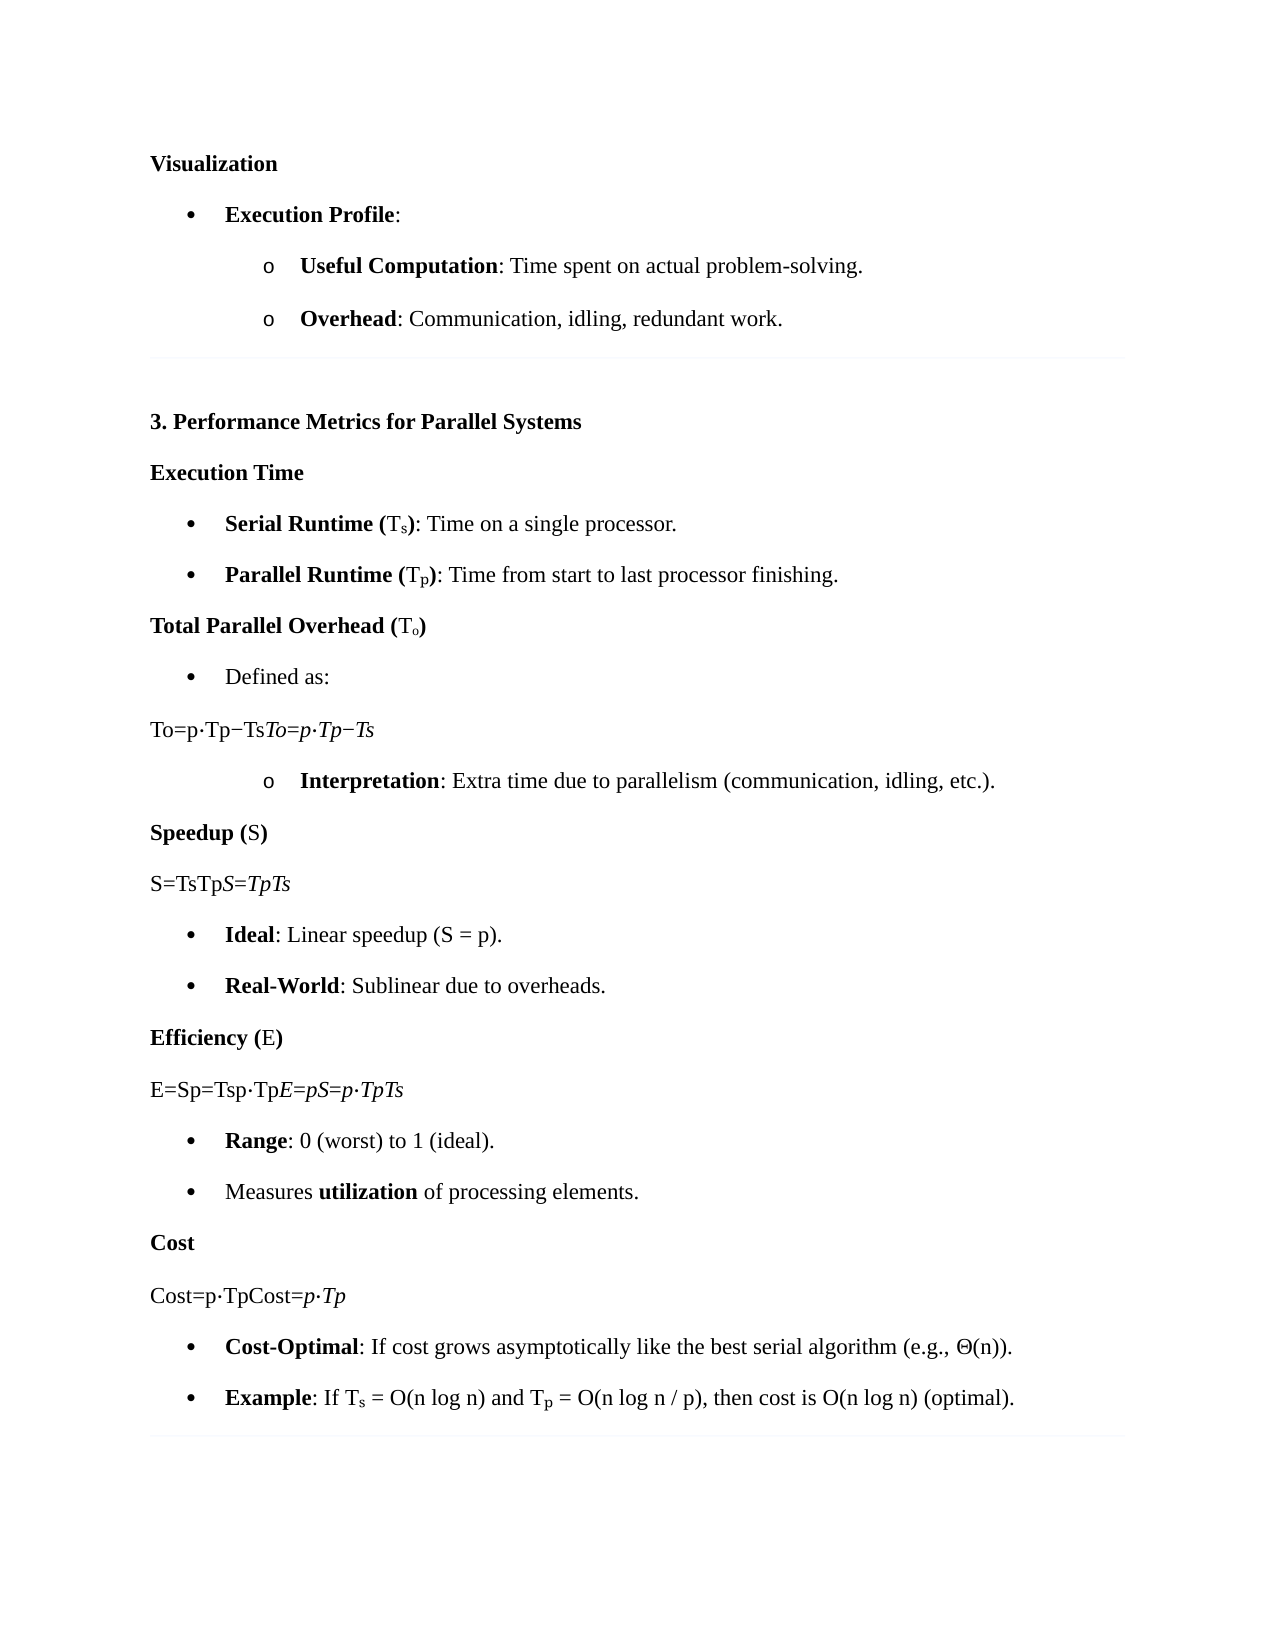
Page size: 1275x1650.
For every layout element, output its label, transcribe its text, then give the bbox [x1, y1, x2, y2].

text Total Parallel Overhead (Tₒ) [150, 612, 1125, 639]
list Execution Profile: [187, 201, 1125, 227]
list Interpretation: Extra time due to parallelism (communication, idling, etc.). [262, 767, 1125, 794]
text Cost=p⋅TpCost=p⋅Tp​ [150, 1280, 1125, 1308]
text 3. Performance Metrics for Parallel Systems [150, 408, 1125, 434]
list Serial Runtime (Tₛ): Time on a single processor. [187, 510, 1125, 537]
text Efficiency (E) [150, 1024, 1125, 1050]
text Cost [150, 1229, 1125, 1256]
list Ideal: Linear speedup (S = p). [187, 922, 1125, 948]
list Range: 0 (worst) to 1 (ideal). [187, 1127, 1125, 1154]
text To=p⋅Tp−TsTo​=p⋅Tp​−Ts​ [150, 714, 1125, 742]
list Cost-Optimal: If cost grows asymptotically like the best serial algorithm (e.g., Θ(n)). [187, 1333, 1125, 1359]
list Measures utilization of processing elements. [187, 1178, 1125, 1205]
text Visualization [150, 150, 1125, 176]
list Defined as: [187, 663, 1125, 690]
list Parallel Runtime (Tₚ): Time from start to last processor finishing. [187, 561, 1125, 588]
list Real-World: Sublinear due to overheads. [187, 973, 1125, 999]
text E=Sp=Tsp⋅TpE=pS​=p⋅Tp​Ts​​ [150, 1075, 1125, 1102]
list Example: If Tₛ = O(n log n) and Tₚ = O(n log n / p), then cost is O(n log n) (optimal). [187, 1384, 1125, 1410]
list Useful Computation: Time spent on actual problem-solving. [262, 252, 1125, 280]
text S=TsTpS=Tp​Ts​​ [150, 871, 1125, 897]
text Speedup (S) [150, 819, 1125, 846]
list Overhead: Communication, idling, redundant work. [262, 304, 1125, 332]
text Execution Time [150, 459, 1125, 486]
